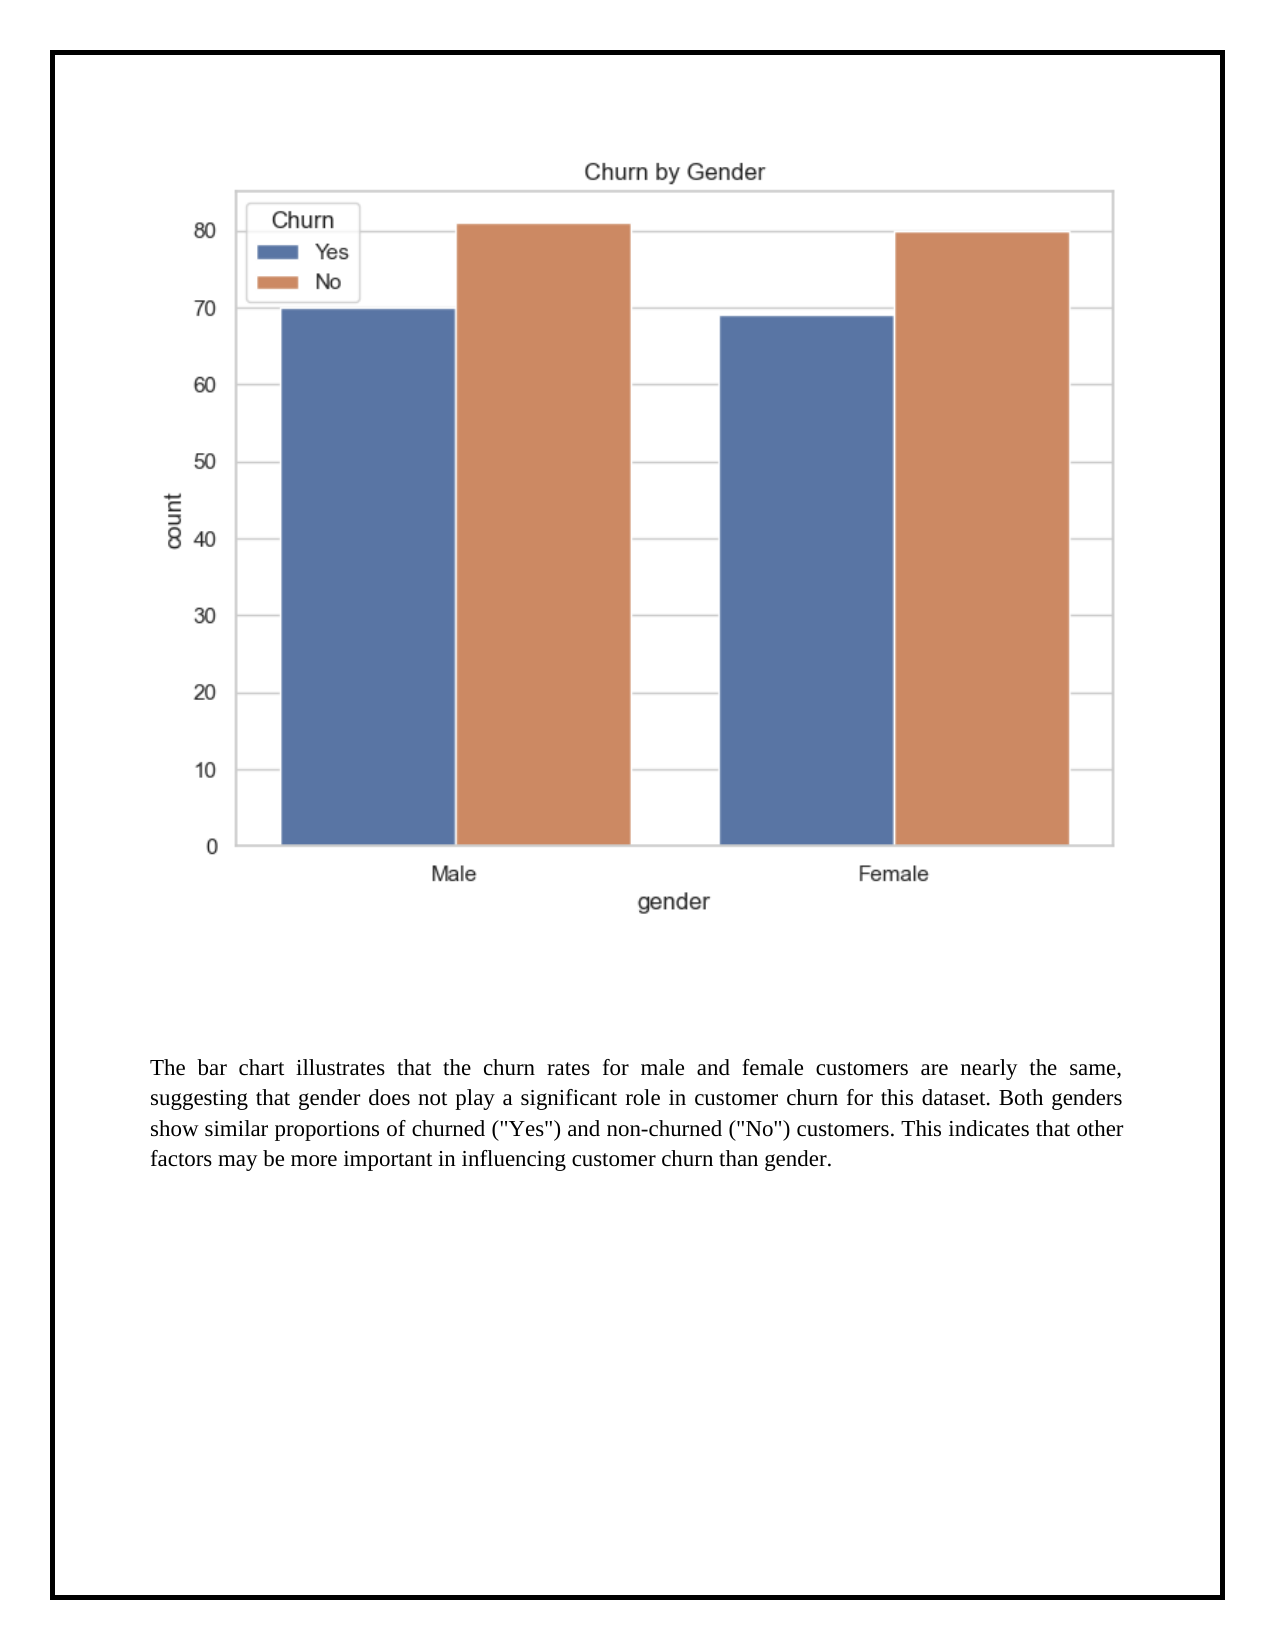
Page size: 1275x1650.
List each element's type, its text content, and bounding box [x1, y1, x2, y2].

picture [150, 150, 1125, 928]
text The bar chart illustrates that the churn rates for male and female customers are nearly the same, suggesting that gender does not play a significant role in customer churn for this dataset. Both genders show similar proportions of churned ("Yes") and non-churned ("No") customers. This indicates that other factors may be more important in influencing customer churn than gender. [150, 1054, 1125, 1171]
